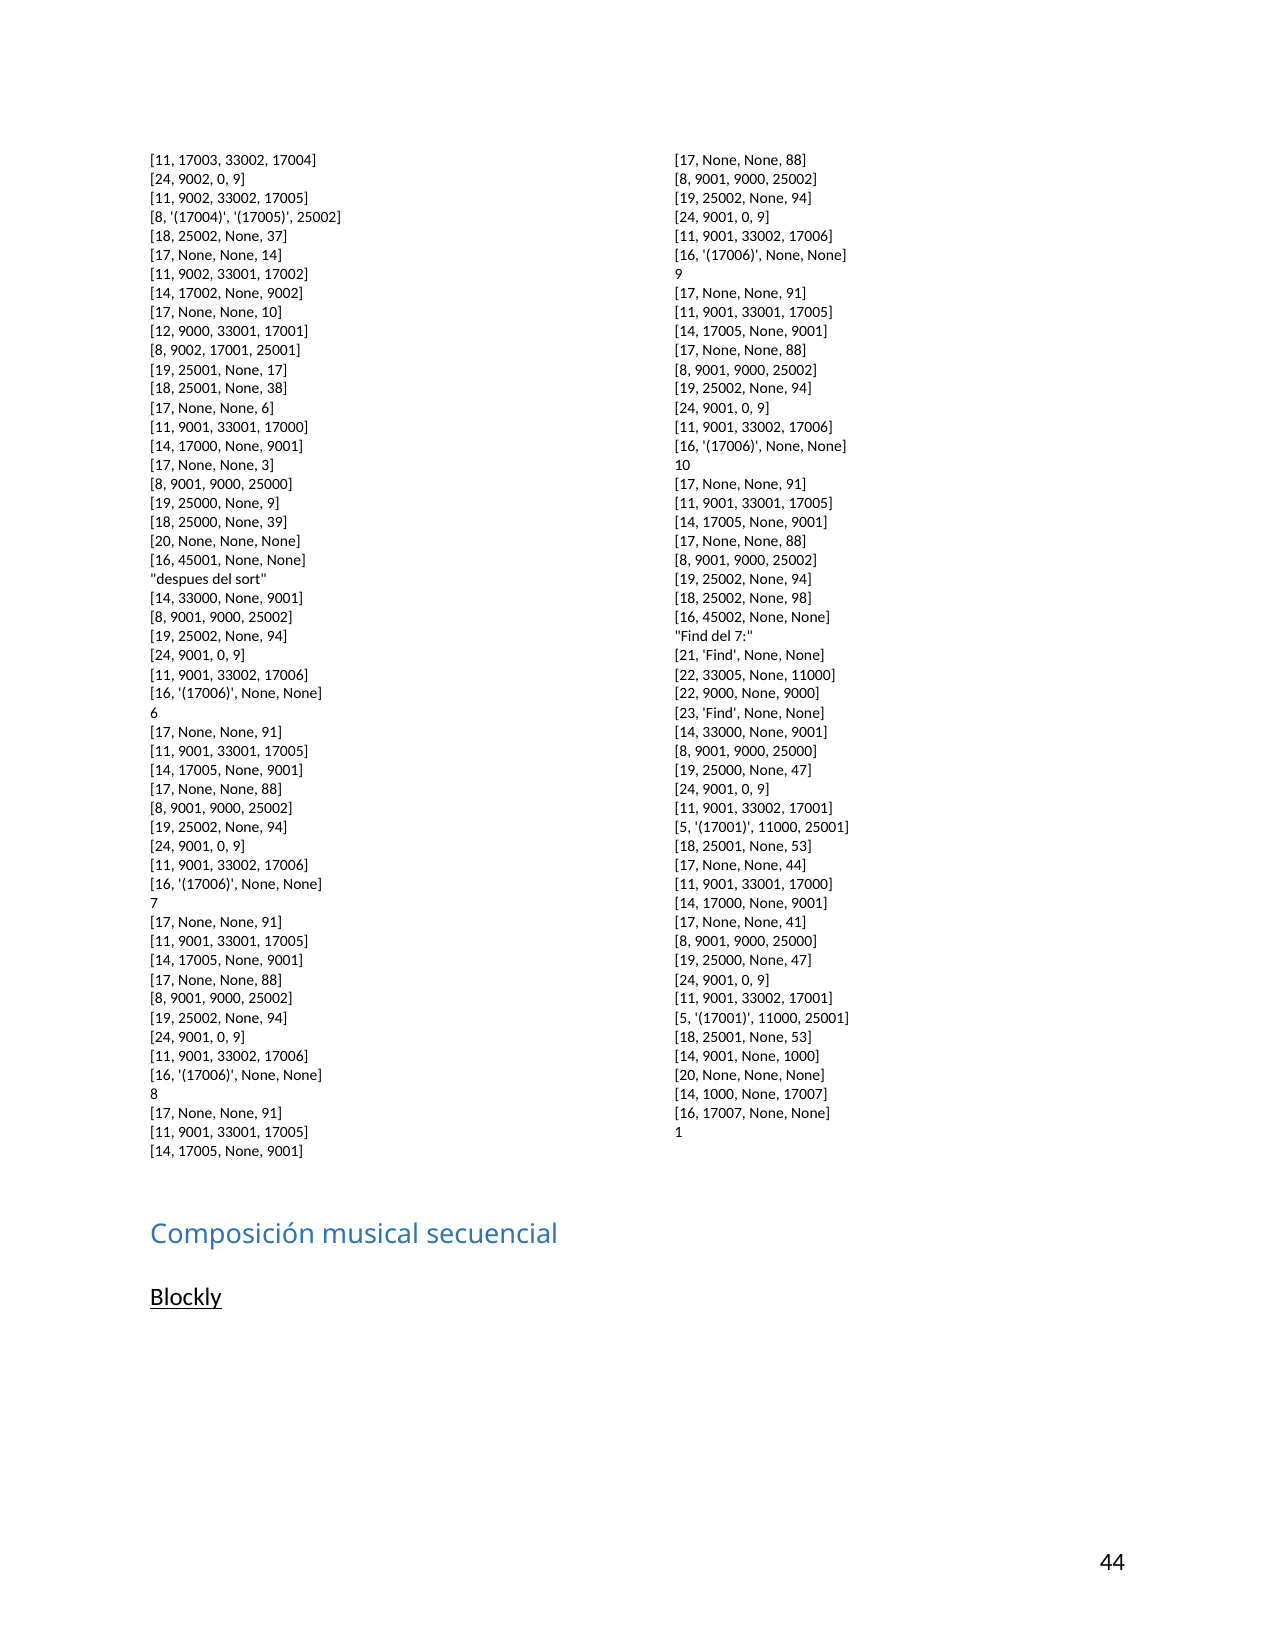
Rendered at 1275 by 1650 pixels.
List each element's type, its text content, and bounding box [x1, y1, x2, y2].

text [17, None, None, 88] [150, 779, 601, 798]
text [24, 9001, 0, 9] [674, 779, 1125, 798]
text [17, None, None, 88] [150, 970, 601, 989]
text [11, 9001, 33001, 17005] [150, 1122, 601, 1141]
text [8, 9001, 9000, 25002] [674, 550, 1125, 569]
text [16, 45001, None, None] [150, 550, 601, 569]
text [17, None, None, 91] [674, 474, 1125, 493]
text [8, 9002, 17001, 25001] [150, 341, 601, 360]
text [14, 1000, None, 17007] [674, 1084, 1125, 1103]
text 9 [674, 264, 1125, 283]
text [17, None, None, 41] [674, 912, 1125, 932]
text [24, 9001, 0, 9] [674, 207, 1125, 226]
text "despues del sort" [150, 569, 601, 588]
text 7 [150, 893, 601, 912]
text [16, '(17006)', None, None] [150, 874, 601, 893]
text [8, 9001, 9000, 25002] [674, 360, 1125, 379]
text [5, '(17001)', 11000, 25001] [674, 817, 1125, 836]
text 8 [150, 1084, 601, 1103]
text [17, None, None, 91] [150, 722, 601, 741]
text [11, 9001, 33001, 17005] [150, 932, 601, 951]
text [17, None, None, 88] [674, 531, 1125, 550]
text [16, 17007, None, None] [674, 1103, 1125, 1122]
text [19, 25002, None, 94] [150, 817, 601, 836]
text [14, 17000, None, 9001] [674, 893, 1125, 912]
text [17, None, None, 88] [674, 150, 1125, 169]
text [24, 9001, 0, 9] [150, 1027, 601, 1046]
text [11, 9001, 33001, 17000] [150, 417, 601, 436]
text [20, None, None, None] [150, 531, 601, 550]
text [14, 17000, None, 9001] [150, 436, 601, 455]
text 1 [674, 1122, 1125, 1141]
text [11, 17003, 33002, 17004] [150, 150, 601, 169]
text [19, 25002, None, 94] [150, 627, 601, 646]
text [16, 45002, None, None] [674, 607, 1125, 627]
text [11, 9001, 33002, 17006] [150, 665, 601, 684]
text [16, '(17006)', None, None] [150, 684, 601, 703]
text [11, 9001, 33002, 17001] [674, 989, 1125, 1008]
text [14, 9001, None, 1000] [674, 1046, 1125, 1065]
text [11, 9002, 33002, 17005] [150, 188, 601, 207]
text [18, 25002, None, 37] [150, 226, 601, 245]
text "Find del 7:" [674, 627, 1125, 646]
text [11, 9001, 33002, 17006] [150, 1046, 601, 1065]
text [24, 9002, 0, 9] [150, 169, 601, 188]
text [17, None, None, 91] [150, 1103, 601, 1122]
text [22, 9000, None, 9000] [674, 684, 1125, 703]
text [17, None, None, 10] [150, 302, 601, 322]
text [14, 17002, None, 9002] [150, 283, 601, 302]
text [11, 9001, 33001, 17000] [674, 874, 1125, 893]
text [14, 33000, None, 9001] [150, 588, 601, 607]
text [14, 17005, None, 9001] [674, 512, 1125, 531]
text [21, 'Find', None, None] [674, 646, 1125, 665]
text [24, 9001, 0, 9] [674, 970, 1125, 989]
text [11, 9001, 33001, 17005] [150, 741, 601, 760]
text [19, 25000, None, 9] [150, 493, 601, 512]
text [11, 9001, 33002, 17001] [674, 798, 1125, 817]
text [16, '(17006)', None, None] [150, 1065, 601, 1084]
text [14, 17005, None, 9001] [150, 760, 601, 779]
text [17, None, None, 14] [150, 245, 601, 264]
text [8, 9001, 9000, 25002] [674, 169, 1125, 188]
text [5, '(17001)', 11000, 25001] [674, 1008, 1125, 1027]
text [14, 33000, None, 9001] [674, 722, 1125, 741]
text [18, 25001, None, 53] [674, 836, 1125, 855]
text [19, 25002, None, 94] [674, 379, 1125, 398]
text [23, 'Find', None, None] [674, 703, 1125, 722]
text [11, 9001, 33001, 17005] [674, 493, 1125, 512]
text [11, 9001, 33002, 17006] [150, 855, 601, 874]
text [22, 33005, None, 11000] [674, 665, 1125, 684]
text [19, 25002, None, 94] [674, 188, 1125, 207]
text [8, 9001, 9000, 25000] [674, 932, 1125, 951]
text [19, 25000, None, 47] [674, 951, 1125, 970]
text [8, 9001, 9000, 25002] [150, 798, 601, 817]
text 6 [150, 703, 601, 722]
text [18, 25001, None, 38] [150, 379, 601, 398]
text [8, 9001, 9000, 25000] [674, 741, 1125, 760]
text [8, '(17004)', '(17005)', 25002] [150, 207, 601, 226]
text [12, 9000, 33001, 17001] [150, 322, 601, 341]
text [8, 9001, 9000, 25000] [150, 474, 601, 493]
text [11, 9001, 33002, 17006] [674, 417, 1125, 436]
text [24, 9001, 0, 9] [674, 398, 1125, 417]
text [11, 9002, 33001, 17002] [150, 264, 601, 283]
text [19, 25001, None, 17] [150, 360, 601, 379]
text [14, 17005, None, 9001] [150, 951, 601, 970]
text [11, 9001, 33001, 17005] [674, 302, 1125, 322]
text [14, 17005, None, 9001] [150, 1141, 601, 1160]
text [19, 25002, None, 94] [674, 569, 1125, 588]
text [20, None, None, None] [674, 1065, 1125, 1084]
text [19, 25002, None, 94] [150, 1008, 601, 1027]
text [17, None, None, 91] [150, 912, 601, 932]
text [11, 9001, 33002, 17006] [674, 226, 1125, 245]
text [17, None, None, 6] [150, 398, 601, 417]
text [16, '(17006)', None, None] [674, 436, 1125, 455]
text [17, None, None, 88] [674, 341, 1125, 360]
text [19, 25000, None, 47] [674, 760, 1125, 779]
text [17, None, None, 3] [150, 455, 601, 474]
text [8, 9001, 9000, 25002] [150, 607, 601, 627]
text [24, 9001, 0, 9] [150, 836, 601, 855]
text [18, 25000, None, 39] [150, 512, 601, 531]
text [17, None, None, 44] [674, 855, 1125, 874]
text [18, 25002, None, 98] [674, 588, 1125, 607]
text [8, 9001, 9000, 25002] [150, 989, 601, 1008]
text [18, 25001, None, 53] [674, 1027, 1125, 1046]
text 10 [674, 455, 1125, 474]
text [17, None, None, 91] [674, 283, 1125, 302]
text [16, '(17006)', None, None] [674, 245, 1125, 264]
text [14, 17005, None, 9001] [674, 322, 1125, 341]
subtitle Composición musical secuencial [150, 1214, 1125, 1251]
text [24, 9001, 0, 9] [150, 646, 601, 665]
text Blockly [150, 1281, 1125, 1312]
